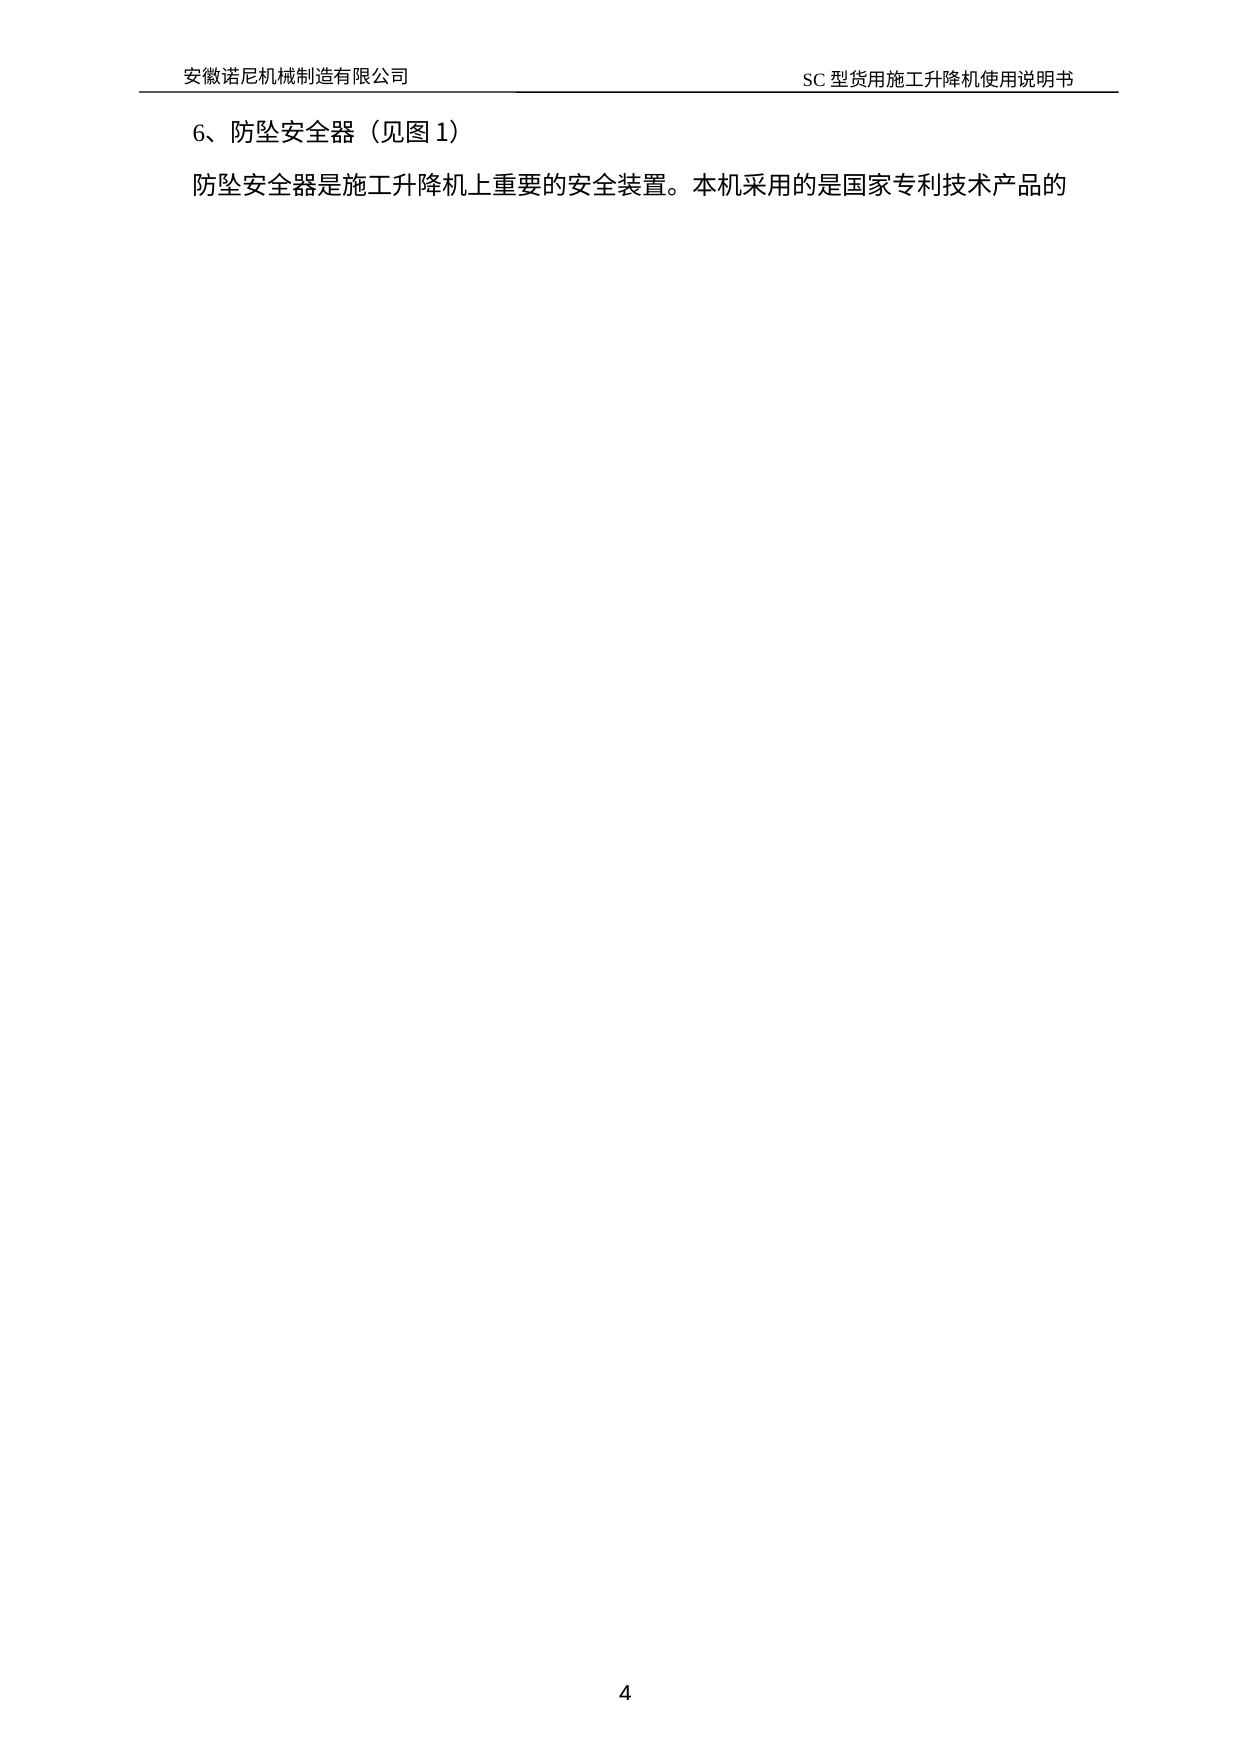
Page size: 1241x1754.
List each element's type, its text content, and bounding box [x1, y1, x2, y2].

text 6、防坠安全器（见图 1） [192, 112, 1148, 149]
text 防坠安全器是施工升降机上重要的安全装置。本机采用的是国家专利技术产品的 [192, 166, 1148, 202]
